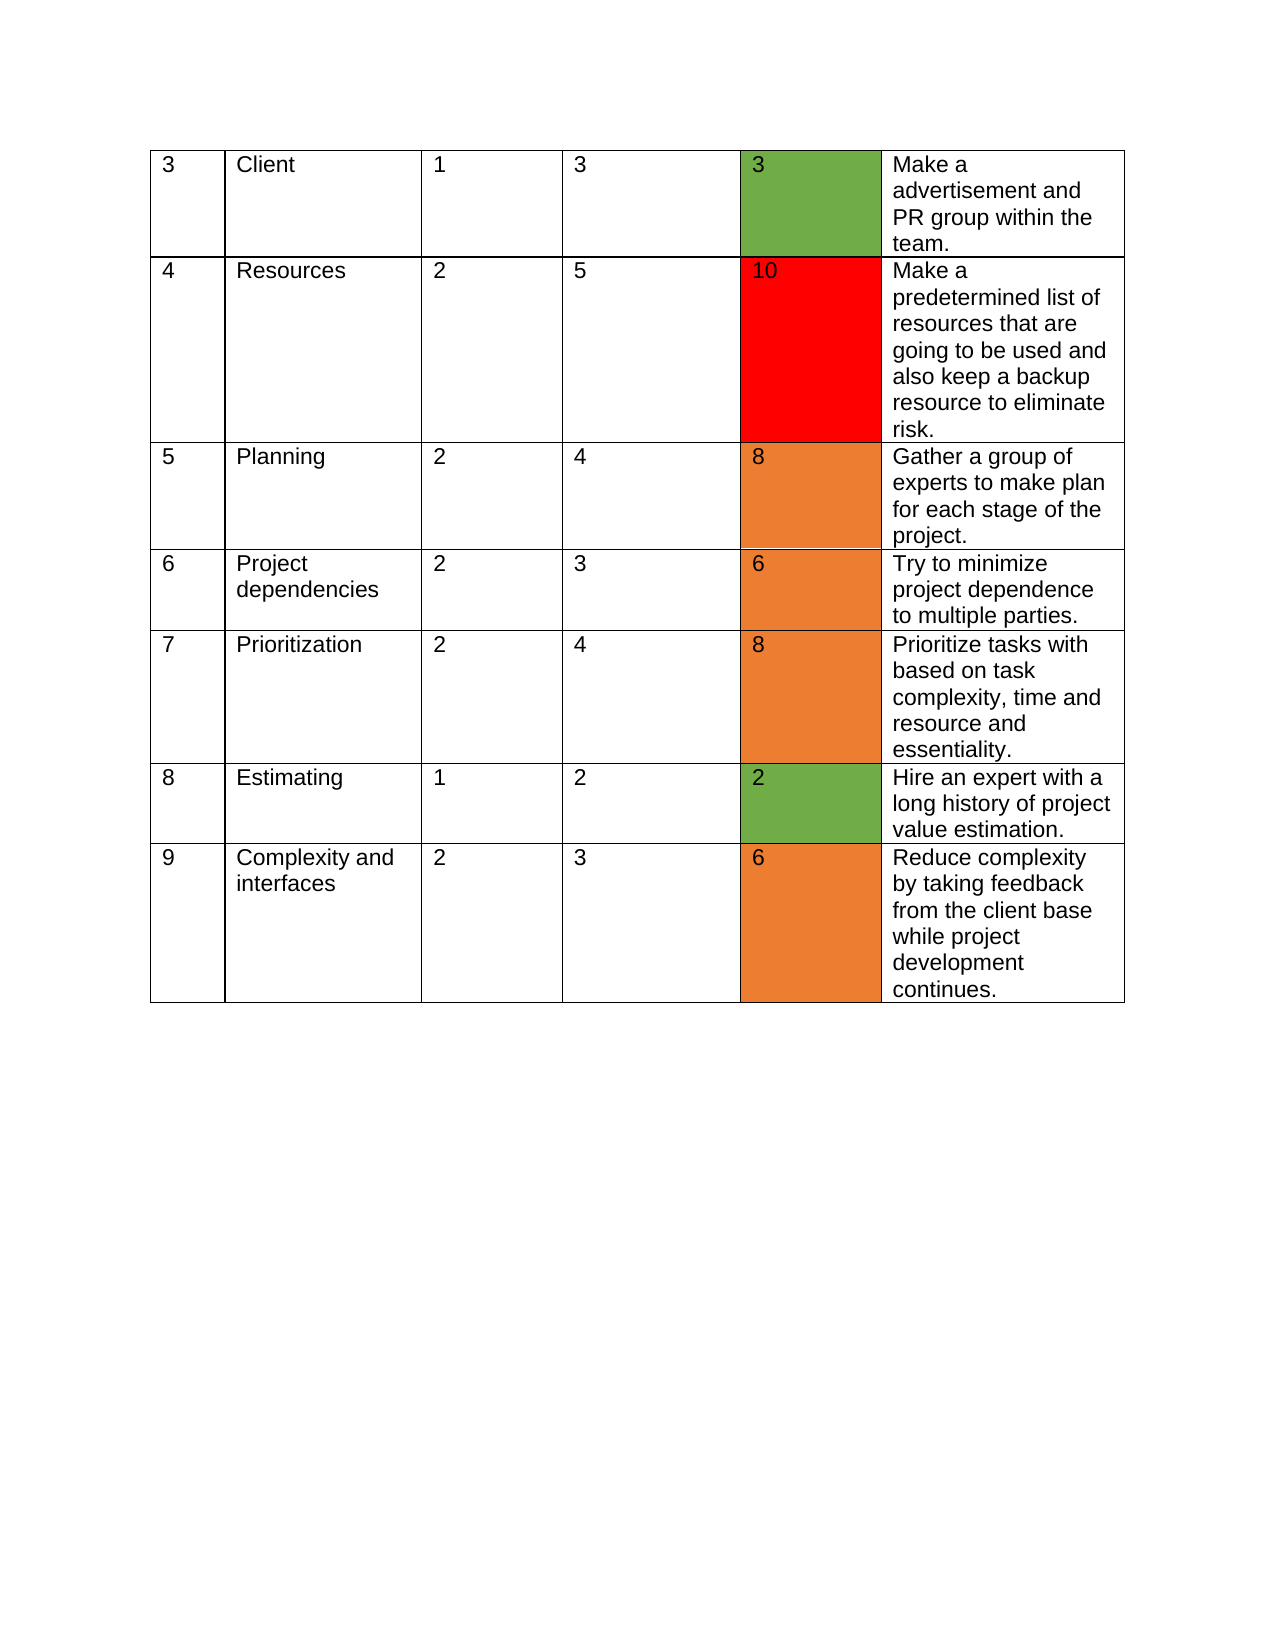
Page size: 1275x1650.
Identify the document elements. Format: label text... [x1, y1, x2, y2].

table_cell 2 [422, 844, 562, 1002]
table_cell 1 [422, 151, 562, 256]
table_cell 3 [563, 550, 740, 630]
table_cell 5 [151, 443, 224, 548]
table_cell Prioritization [226, 631, 421, 763]
table_cell Prioritize tasks with based on task complexity, time and resource and essentiality. [882, 631, 1124, 763]
table_cell 9 [151, 844, 224, 1002]
table_cell 2 [741, 764, 881, 843]
table_cell 2 [422, 631, 562, 763]
table_cell Make a predetermined list of resources that are going to be used and also keep a backup resource to eliminate risk. [882, 258, 1124, 442]
table_cell 2 [422, 443, 562, 548]
table_cell 3 [151, 151, 224, 256]
table_cell 8 [741, 443, 881, 548]
table_cell 3 [563, 844, 740, 1002]
table_cell 2 [422, 550, 562, 630]
table_cell 4 [151, 258, 224, 442]
table_cell Make a advertisement and PR group within the team. [882, 151, 1124, 256]
table_cell Gather a group of experts to make plan for each stage of the project. [882, 443, 1124, 548]
table_cell Project dependencies [226, 550, 421, 630]
table_cell Estimating [226, 764, 421, 843]
table_cell 6 [741, 550, 881, 630]
table_cell Client [226, 151, 421, 256]
table_cell 1 [422, 764, 562, 843]
table_cell 5 [563, 258, 740, 442]
table_cell 6 [741, 844, 881, 1002]
table_cell 2 [422, 258, 562, 442]
table_cell Hire an expert with a long history of project value estimation. [882, 764, 1124, 843]
table_cell 4 [563, 631, 740, 763]
table_cell 7 [151, 631, 224, 763]
table_cell 4 [563, 443, 740, 548]
table_cell 8 [151, 764, 224, 843]
table_cell Reduce complexity by taking feedback from the client base while project development continues. [882, 844, 1124, 1002]
table_cell 6 [151, 550, 224, 630]
table_cell Resources [226, 258, 421, 442]
table_cell 3 [741, 151, 881, 256]
table_cell 10 [741, 258, 881, 442]
table_cell Try to minimize project dependence to multiple parties. [882, 550, 1124, 630]
table_cell Planning [226, 443, 421, 548]
table_cell 8 [741, 631, 881, 763]
table_cell 2 [563, 764, 740, 843]
table_cell 3 [563, 151, 740, 256]
table_cell Complexity and interfaces [226, 844, 421, 1002]
